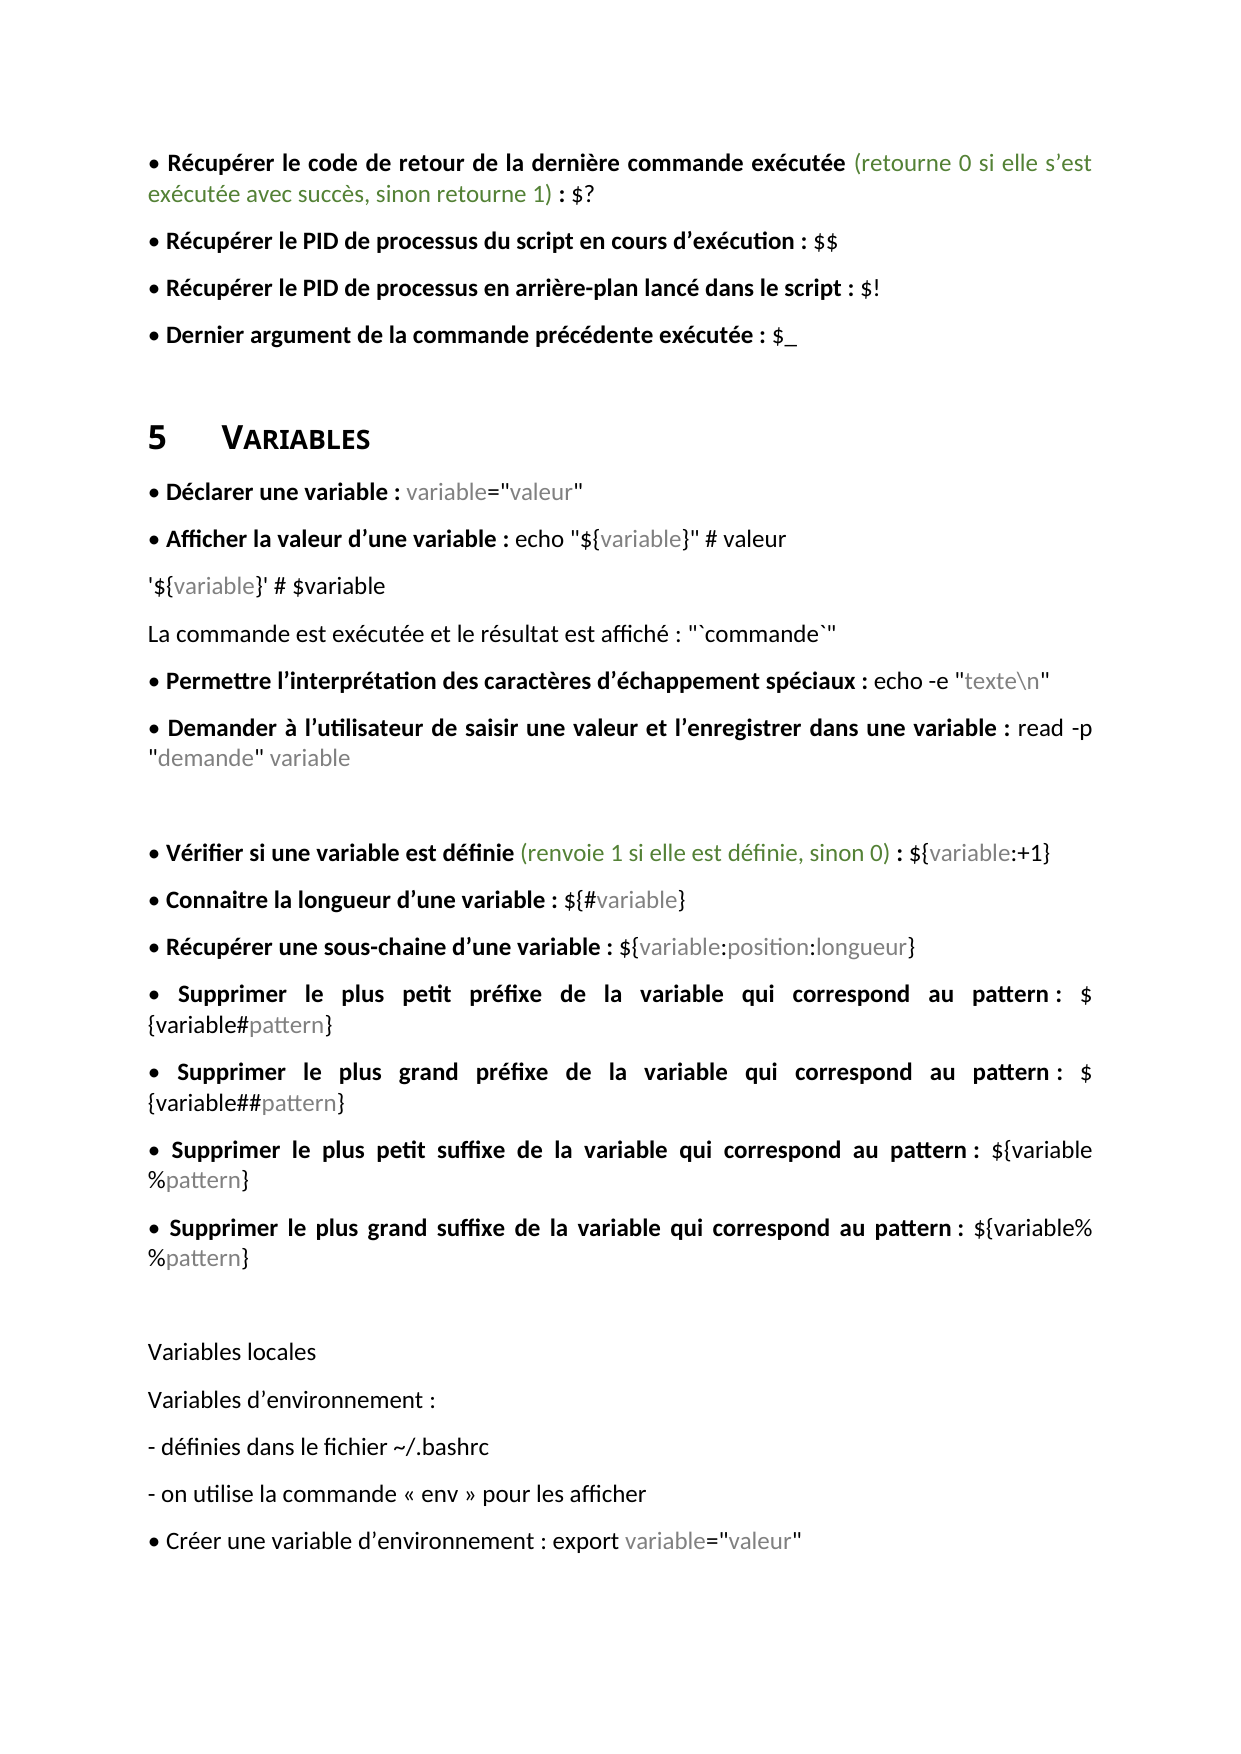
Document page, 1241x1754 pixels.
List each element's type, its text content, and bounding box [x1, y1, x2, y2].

text Variables locales [148, 1337, 1093, 1367]
text • Récupérer le PID de processus du script en cours d’exécution : $$ [148, 225, 1093, 256]
text • Supprimer le plus petit préfixe de la variable qui correspond au pattern : ${variable#pattern} [148, 978, 1093, 1039]
subtitle Variables [148, 414, 1093, 459]
text La commande est exécutée et le résultat est affiché : "`commande`" [148, 618, 1093, 648]
text • Dernier argument de la commande précédente exécutée : $_ [148, 320, 1093, 350]
text • Supprimer le plus petit suffixe de la variable qui correspond au pattern : ${variable%pattern} [148, 1134, 1093, 1195]
text • Supprimer le plus grand préfixe de la variable qui correspond au pattern : ${variable##pattern} [148, 1056, 1093, 1117]
text • Supprimer le plus grand suffixe de la variable qui correspond au pattern : ${variable%%pattern} [148, 1212, 1093, 1273]
text • Connaitre la longueur d’une variable : ${#variable} [148, 884, 1093, 915]
text • Créer une variable d’environnement : export variable="valeur" [148, 1525, 1093, 1556]
text • Récupérer le PID de processus en arrière-plan lancé dans le script : $! [148, 272, 1093, 303]
text '${variable}' # $variable [148, 571, 1093, 601]
text • Permettre l’interprétation des caractères d’échappement spéciaux : echo -e "texte\n" [148, 665, 1093, 695]
text • Afficher la valeur d’une variable : echo "${variable}" # valeur [148, 523, 1093, 554]
text - définies dans le fichier ~/.bashrc [148, 1431, 1093, 1461]
text • Récupérer une sous-chaine d’une variable : ${variable:position:longueur} [148, 931, 1093, 962]
text • Demander à l’utilisateur de saisir une valeur et l’enregistrer dans une variable : read -p "demande" variable [148, 712, 1093, 773]
text Variables d’environnement : [148, 1384, 1093, 1414]
text • Vérifier si une variable est définie (renvoie 1 si elle est définie, sinon 0) : ${variable:+1} [148, 837, 1093, 867]
text • Récupérer le code de retour de la dernière commande exécutée (retourne 0 si elle s’est exécutée avec succès, sinon retourne 1) : $? [148, 148, 1093, 209]
text • Déclarer une variable : variable="valeur" [148, 476, 1093, 507]
text - on utilise la commande « env » pour les afficher [148, 1478, 1093, 1509]
